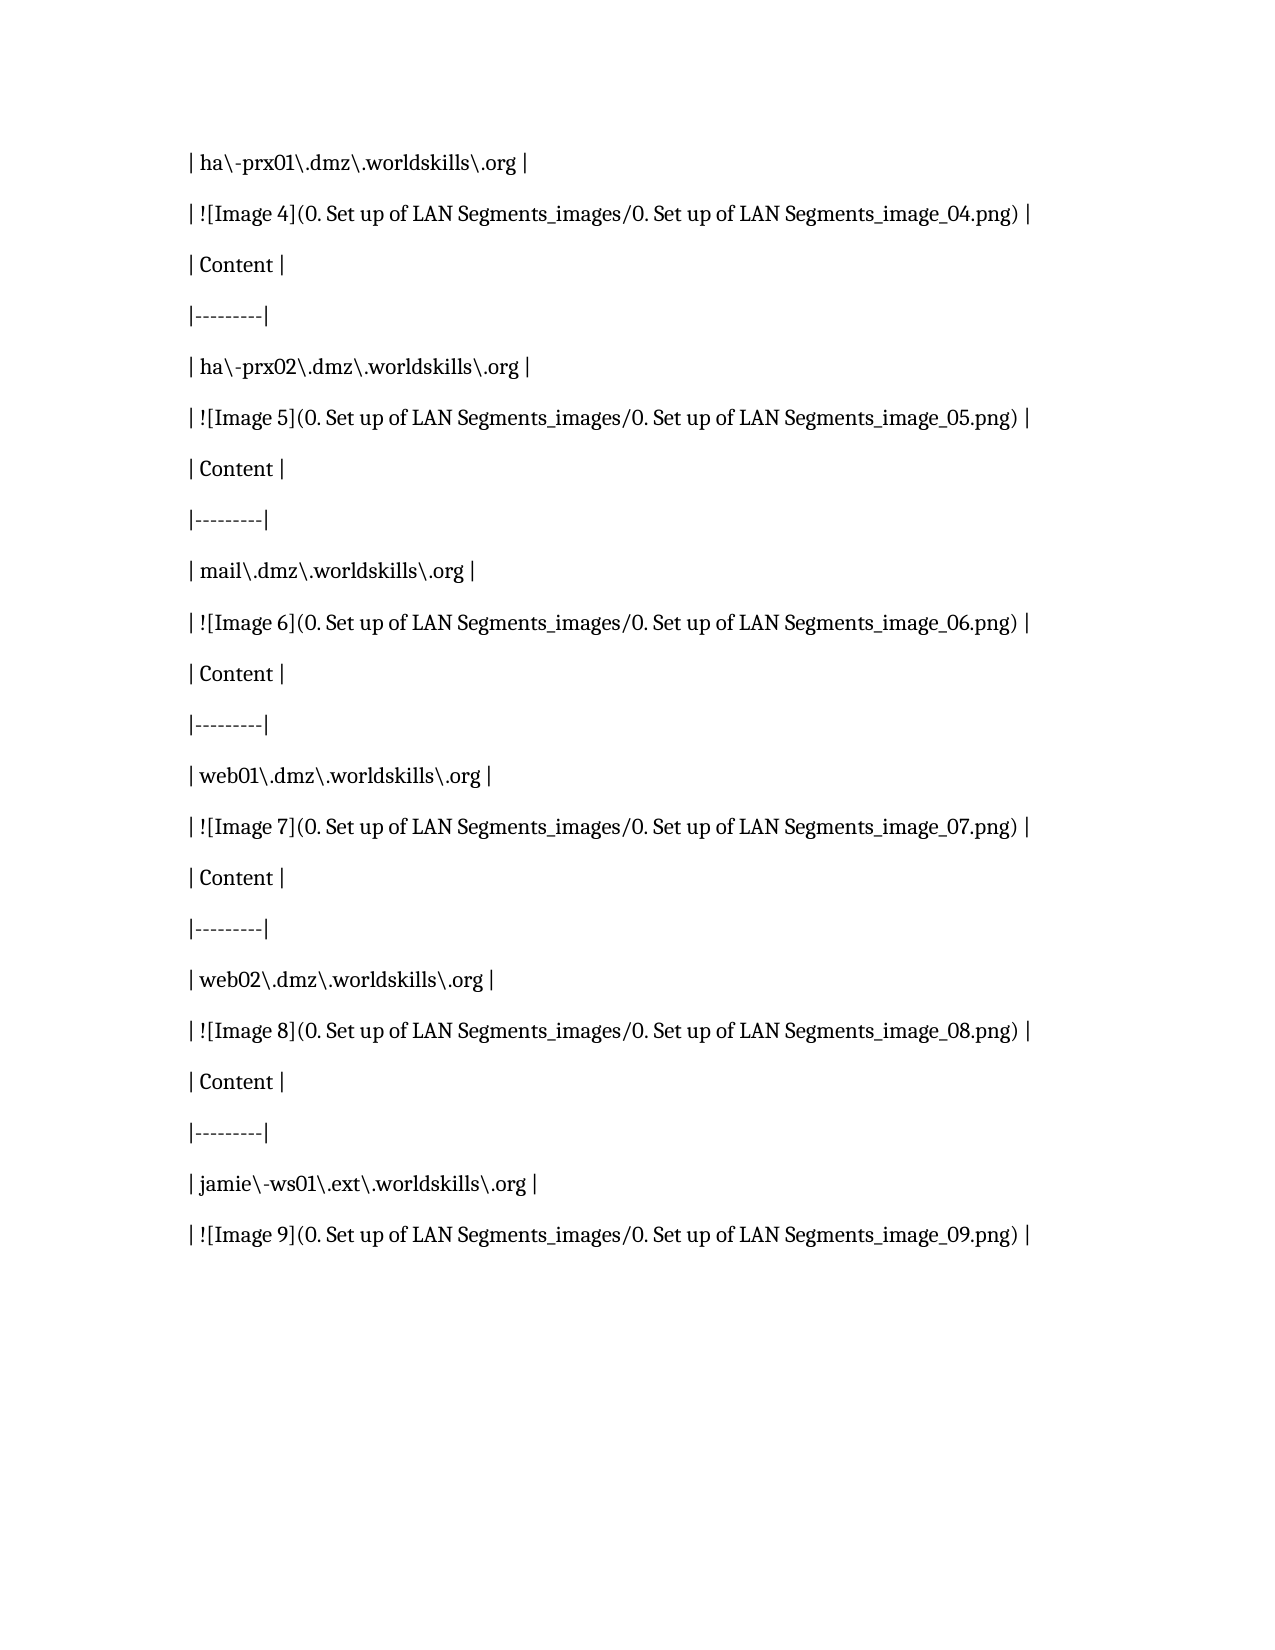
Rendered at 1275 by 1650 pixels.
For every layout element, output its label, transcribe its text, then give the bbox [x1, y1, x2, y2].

text | jamie\-ws01\.ext\.worldskills\.org | [187, 1171, 1087, 1197]
text | ![Image 6](0. Set up of LAN Segments_images/0. Set up of LAN Segments_image_06.png) | [187, 609, 1087, 636]
text | web01\.dmz\.worldskills\.org | [187, 762, 1087, 789]
text |---------| [187, 303, 1087, 329]
text | ![Image 8](0. Set up of LAN Segments_images/0. Set up of LAN Segments_image_08.png) | [187, 1018, 1087, 1044]
text | ![Image 9](0. Set up of LAN Segments_images/0. Set up of LAN Segments_image_09.png) | [187, 1222, 1087, 1248]
text | ![Image 4](0. Set up of LAN Segments_images/0. Set up of LAN Segments_image_04.png) | [187, 201, 1087, 227]
text | ![Image 5](0. Set up of LAN Segments_images/0. Set up of LAN Segments_image_05.png) | [187, 405, 1087, 432]
text | Content | [187, 660, 1087, 687]
text | Content | [187, 864, 1087, 891]
text | mail\.dmz\.worldskills\.org | [187, 558, 1087, 585]
text |---------| [187, 1120, 1087, 1146]
text | Content | [187, 1069, 1087, 1095]
text | Content | [187, 456, 1087, 483]
text |---------| [187, 711, 1087, 738]
text | ha\-prx02\.dmz\.worldskills\.org | [187, 354, 1087, 381]
text | ![Image 7](0. Set up of LAN Segments_images/0. Set up of LAN Segments_image_07.png) | [187, 813, 1087, 840]
text |---------| [187, 916, 1087, 942]
text | web02\.dmz\.worldskills\.org | [187, 967, 1087, 993]
text |---------| [187, 507, 1087, 534]
text | Content | [187, 252, 1087, 278]
text | ha\-prx01\.dmz\.worldskills\.org | [187, 150, 1087, 176]
